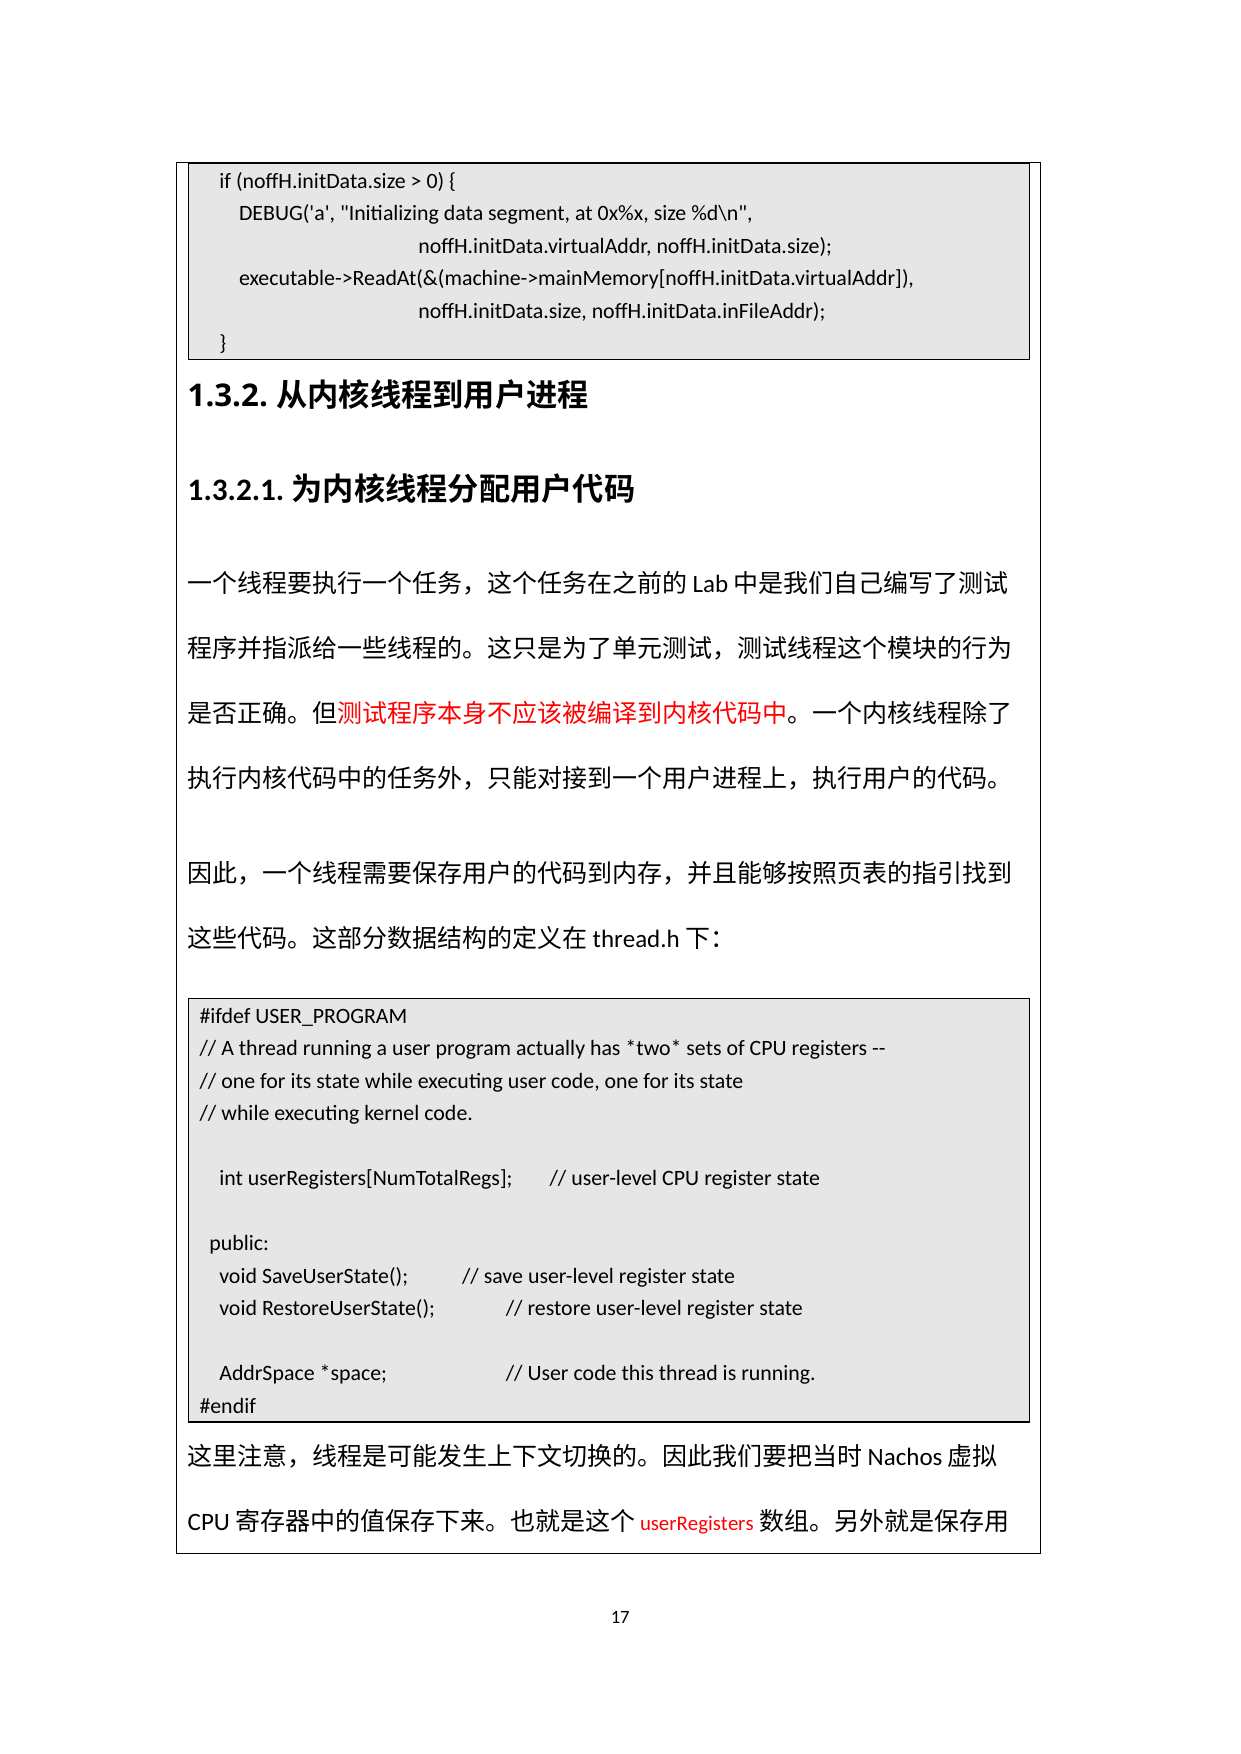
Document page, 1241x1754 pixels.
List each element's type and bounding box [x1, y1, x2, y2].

table_cell [177, 163, 1040, 1552]
